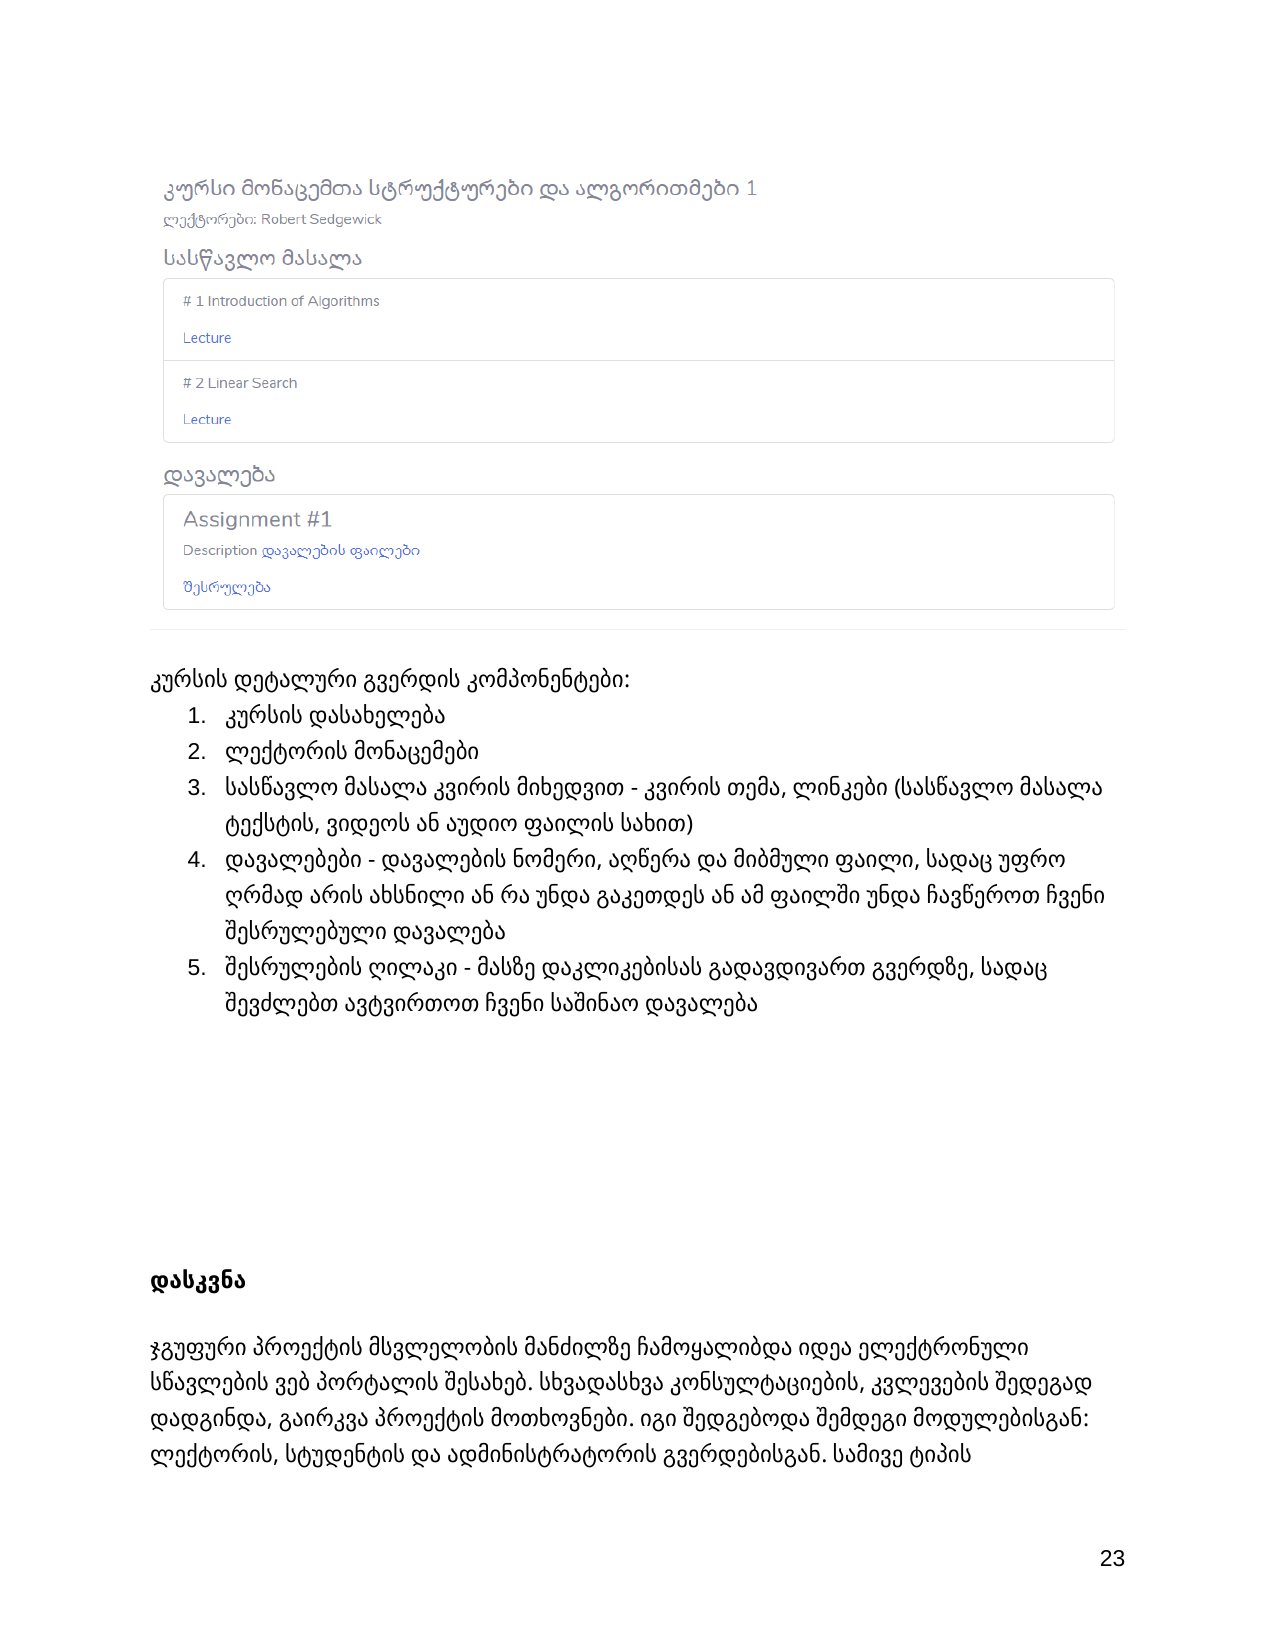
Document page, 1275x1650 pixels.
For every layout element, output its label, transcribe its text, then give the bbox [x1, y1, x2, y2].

list სასწავლო მასალა კვირის მიხედვით - კვირის თემა, ლინკები (სასწავლო მასალა ტექსტის, ვიდეოს ან აუდიო ფაილის სახით) [187, 771, 1125, 838]
list დავალებები - დავალების ნომერი, აღწერა და მიბმული ფაილი, სადაც უფრო ღრმად არის ახსნილი ან რა უნდა გაკეთდეს ან ამ ფაილში უნდა ჩავწეროთ ჩვენი შესრულებული დავალება [187, 843, 1125, 946]
text დასკვნა [150, 1264, 1125, 1296]
list კურსის დასახელება [187, 699, 1125, 730]
list ლექტორის მონაცემები [187, 735, 1125, 766]
picture [150, 150, 1125, 630]
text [150, 1330, 1125, 1469]
text კურსის დეტალური გვერდის კომპონენტები: [150, 663, 1125, 694]
list შესრულების ღილაკი - მასზე დაკლიკებისას გადავდივართ გვერდზე, სადაც შევძლებთ ავტვირთოთ ჩვენი საშინაო დავალება [187, 951, 1125, 1018]
